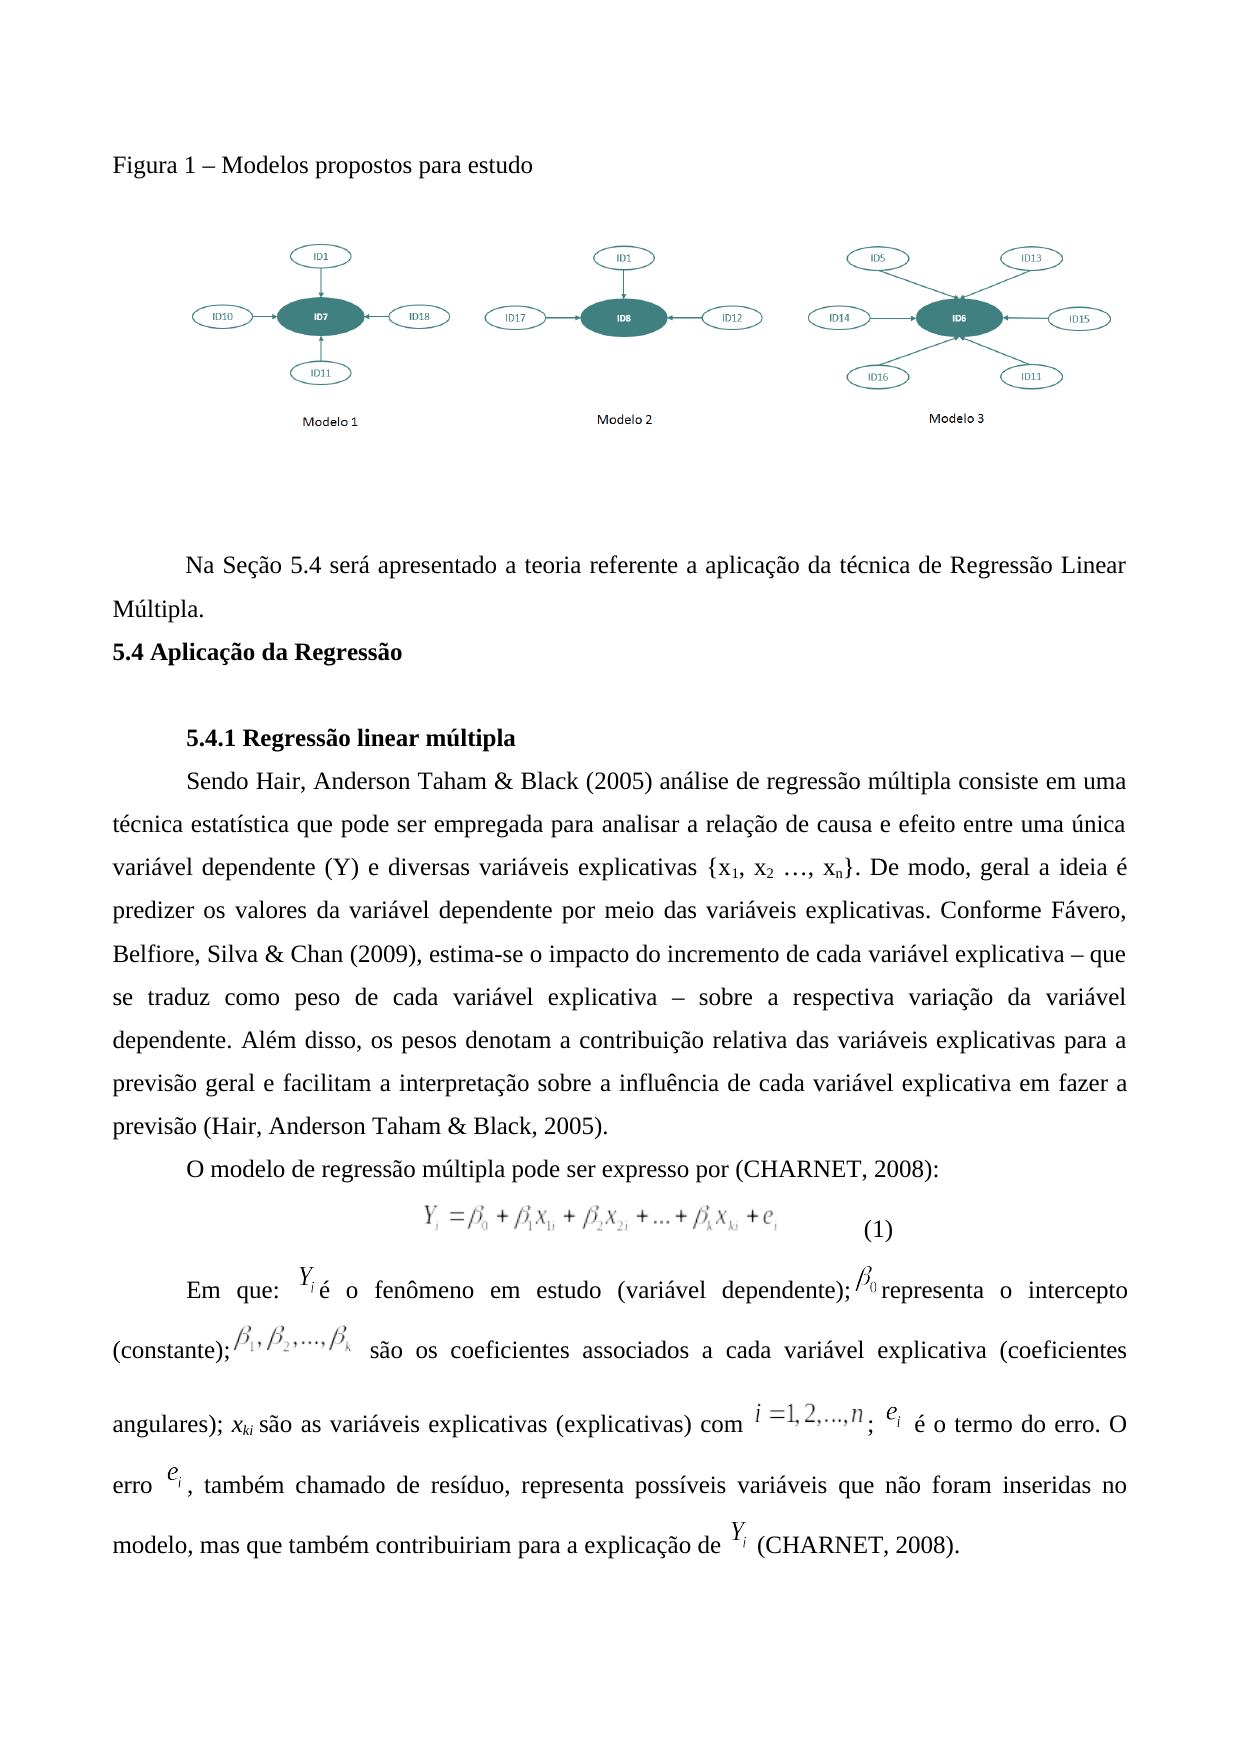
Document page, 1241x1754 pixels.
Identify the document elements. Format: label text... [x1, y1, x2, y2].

text (1) [112, 1197, 1128, 1243]
text Sendo Hair, Anderson Taham & Black (2005) análise de regressão múltipla consiste em uma técnica estatística que pode ser empregada para analisar a relação de causa e efeito entre uma única variável dependente (Y) e diversas variáveis explicativas {x1, x2 …, xn}. De modo, geral a ideia é predizer os valores da variável dependente por meio das variáveis explicativas. Conforme Fávero, Belfiore, Silva & Chan (2009), estima-se o impacto do incremento de cada variável explicativa – que se traduz como peso de cada variável explicativa – sobre a respectiva variação da variável dependente. Além disso, os pesos denotam a contribuição relativa das variáveis explicativas para a previsão geral e facilitam a interpretação sobre a influência de cada variável explicativa em fazer a previsão (Hair, Anderson Taham & Black, 2005). [112, 766, 1128, 1140]
text O modelo de regressão múltipla pode ser expresso por (CHARNET, 2008): [112, 1154, 1128, 1183]
text 5.4.1 Regressão linear múltipla [112, 723, 1128, 752]
text Em que: é o fenômeno em estudo (variável dependente);representa o intercepto (constante); são os coeficientes associados a cada variável explicativa (coeficientes angulares); xki são as variáveis explicativas (explicativas) com ; é o termo do erro. O erro , também chamado de resíduo, representa possíveis variáveis que não foram inseridas no modelo, mas que também contribuiriam para a explicação de (CHARNET, 2008). [112, 1258, 1128, 1573]
text 5.4 Aplicação da Regressão [112, 637, 1128, 666]
picture [186, 236, 1117, 450]
text Na Seção 5.4 será apresentado a teoria referente a aplicação da técnica de Regressão Linear Múltipla. [112, 551, 1128, 622]
text Figura 1 – Modelos propostos para estudo [112, 150, 1128, 179]
